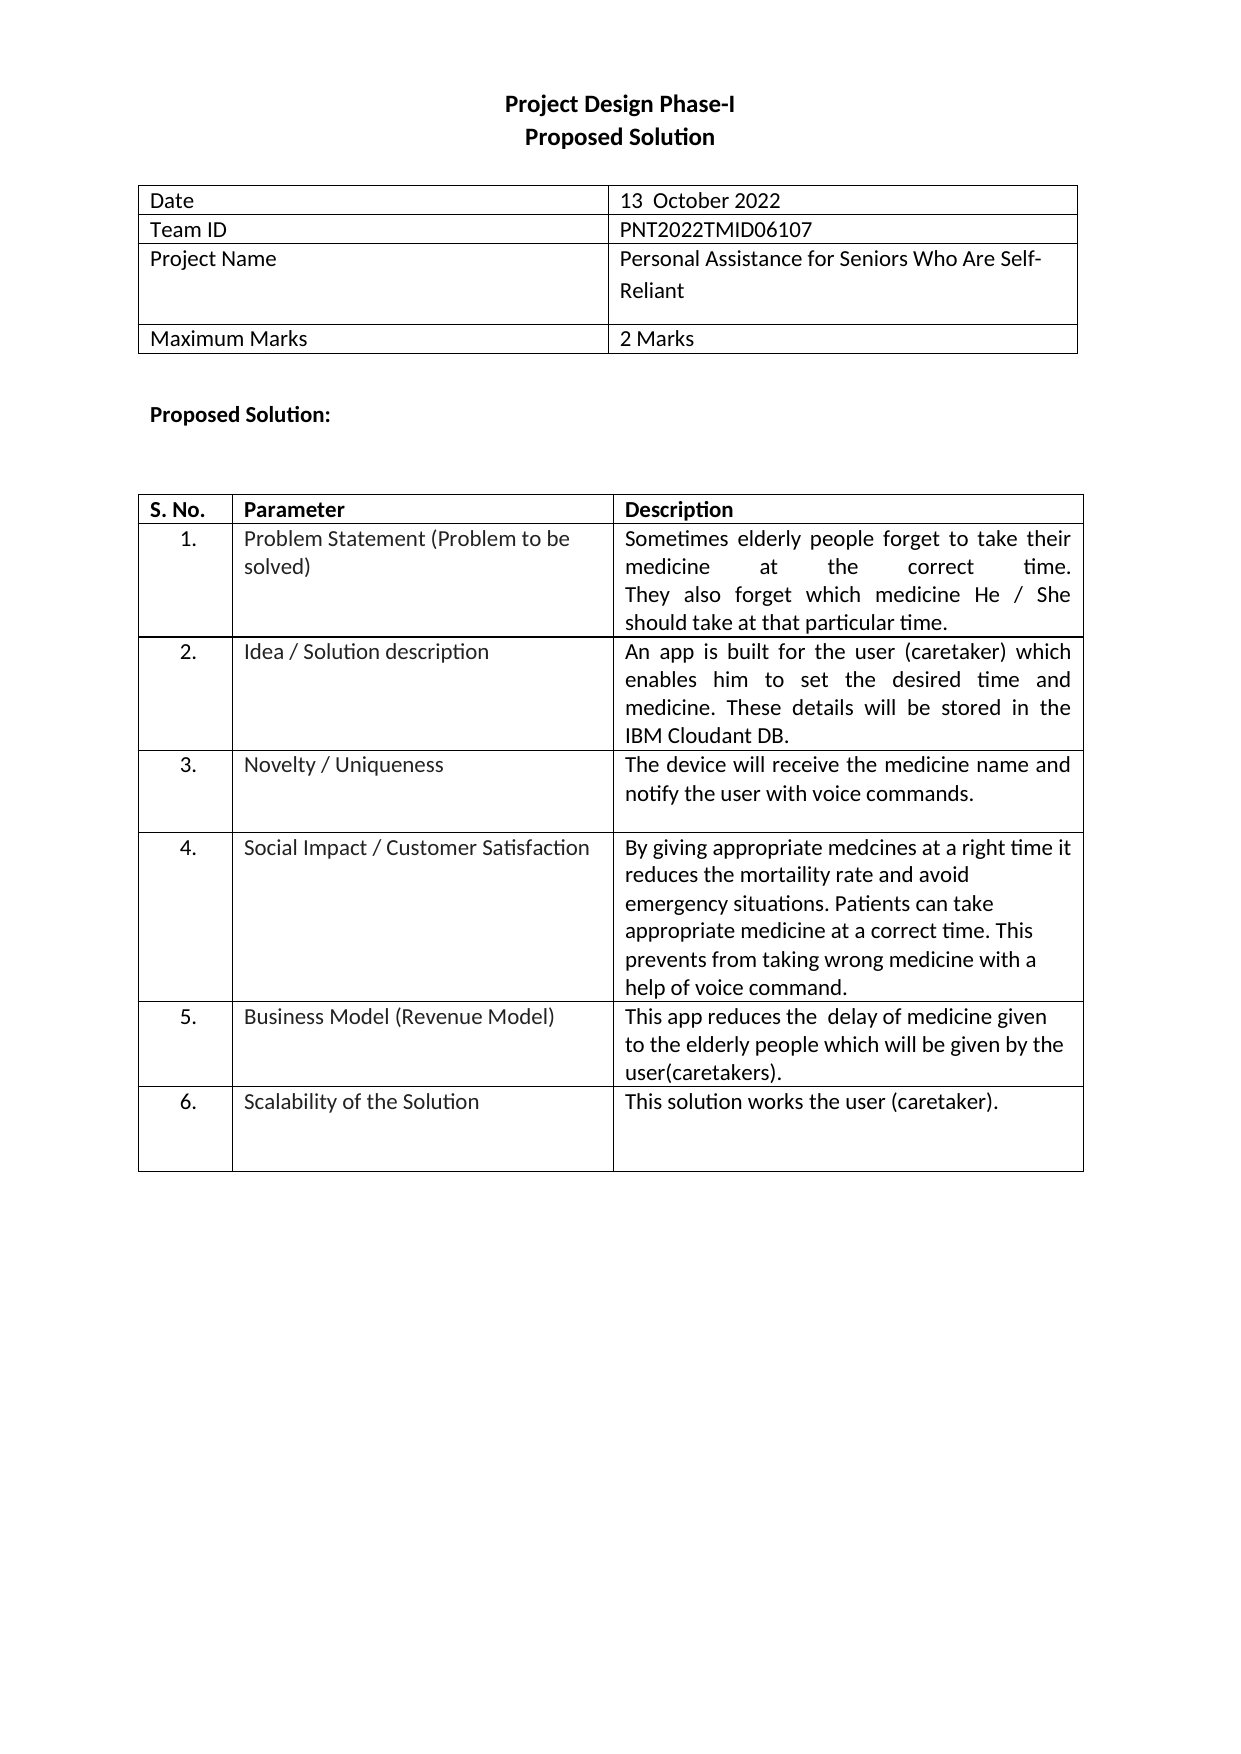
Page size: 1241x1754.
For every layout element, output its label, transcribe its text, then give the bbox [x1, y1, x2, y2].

table_cell By giving appropriate medcines at a right time it reduces the mortaility rate and avoid emergency situations. Patients can take appropriate medicine at a correct time. This prevents from taking wrong medicine with a help of voice command. [614, 833, 1083, 1001]
table_cell [139, 638, 232, 749]
table_cell Team ID [139, 215, 608, 243]
table_cell Scalability of the Solution [233, 1087, 613, 1171]
table_cell This app reduces the delay of medicine given to the elderly people which will be given by the user(caretakers). [614, 1002, 1083, 1086]
table_cell [139, 524, 232, 636]
table_cell The device will receive the medicine name and notify the user with voice commands. [614, 751, 1083, 832]
table_cell Project Name [139, 244, 608, 323]
table_header Date [139, 186, 608, 214]
table_cell PNT2022TMID06107 [609, 215, 1077, 243]
table_cell Business Model (Revenue Model) [233, 1002, 613, 1086]
text Project Design Phase-I [150, 89, 1090, 119]
table_header Description [614, 495, 1083, 523]
text Proposed Solution [150, 122, 1090, 152]
table_cell Social Impact / Customer Satisfaction [233, 833, 613, 1001]
table_cell Idea / Solution description [233, 638, 613, 749]
table_cell [139, 1002, 232, 1086]
table_cell 2 Marks [609, 325, 1077, 353]
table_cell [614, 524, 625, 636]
table_cell [139, 1087, 232, 1171]
table_cell Personal Assistance for Seniors Who Are Self-Reliant [609, 244, 1077, 323]
table_cell Novelty / Uniqueness [233, 751, 613, 832]
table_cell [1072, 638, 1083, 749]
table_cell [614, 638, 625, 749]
table_header 13 October 2022 [609, 186, 1077, 214]
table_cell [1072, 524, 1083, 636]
text Proposed Solution: [150, 401, 1090, 428]
table_cell [139, 751, 232, 832]
table_cell Maximum Marks [139, 325, 608, 353]
table_header Parameter [233, 495, 613, 523]
table_cell [139, 833, 232, 1001]
table_cell This solution works the user (caretaker). [614, 1087, 1083, 1171]
table_cell Problem Statement (Problem to be solved) [233, 524, 613, 636]
table_header S. No. [139, 495, 232, 523]
